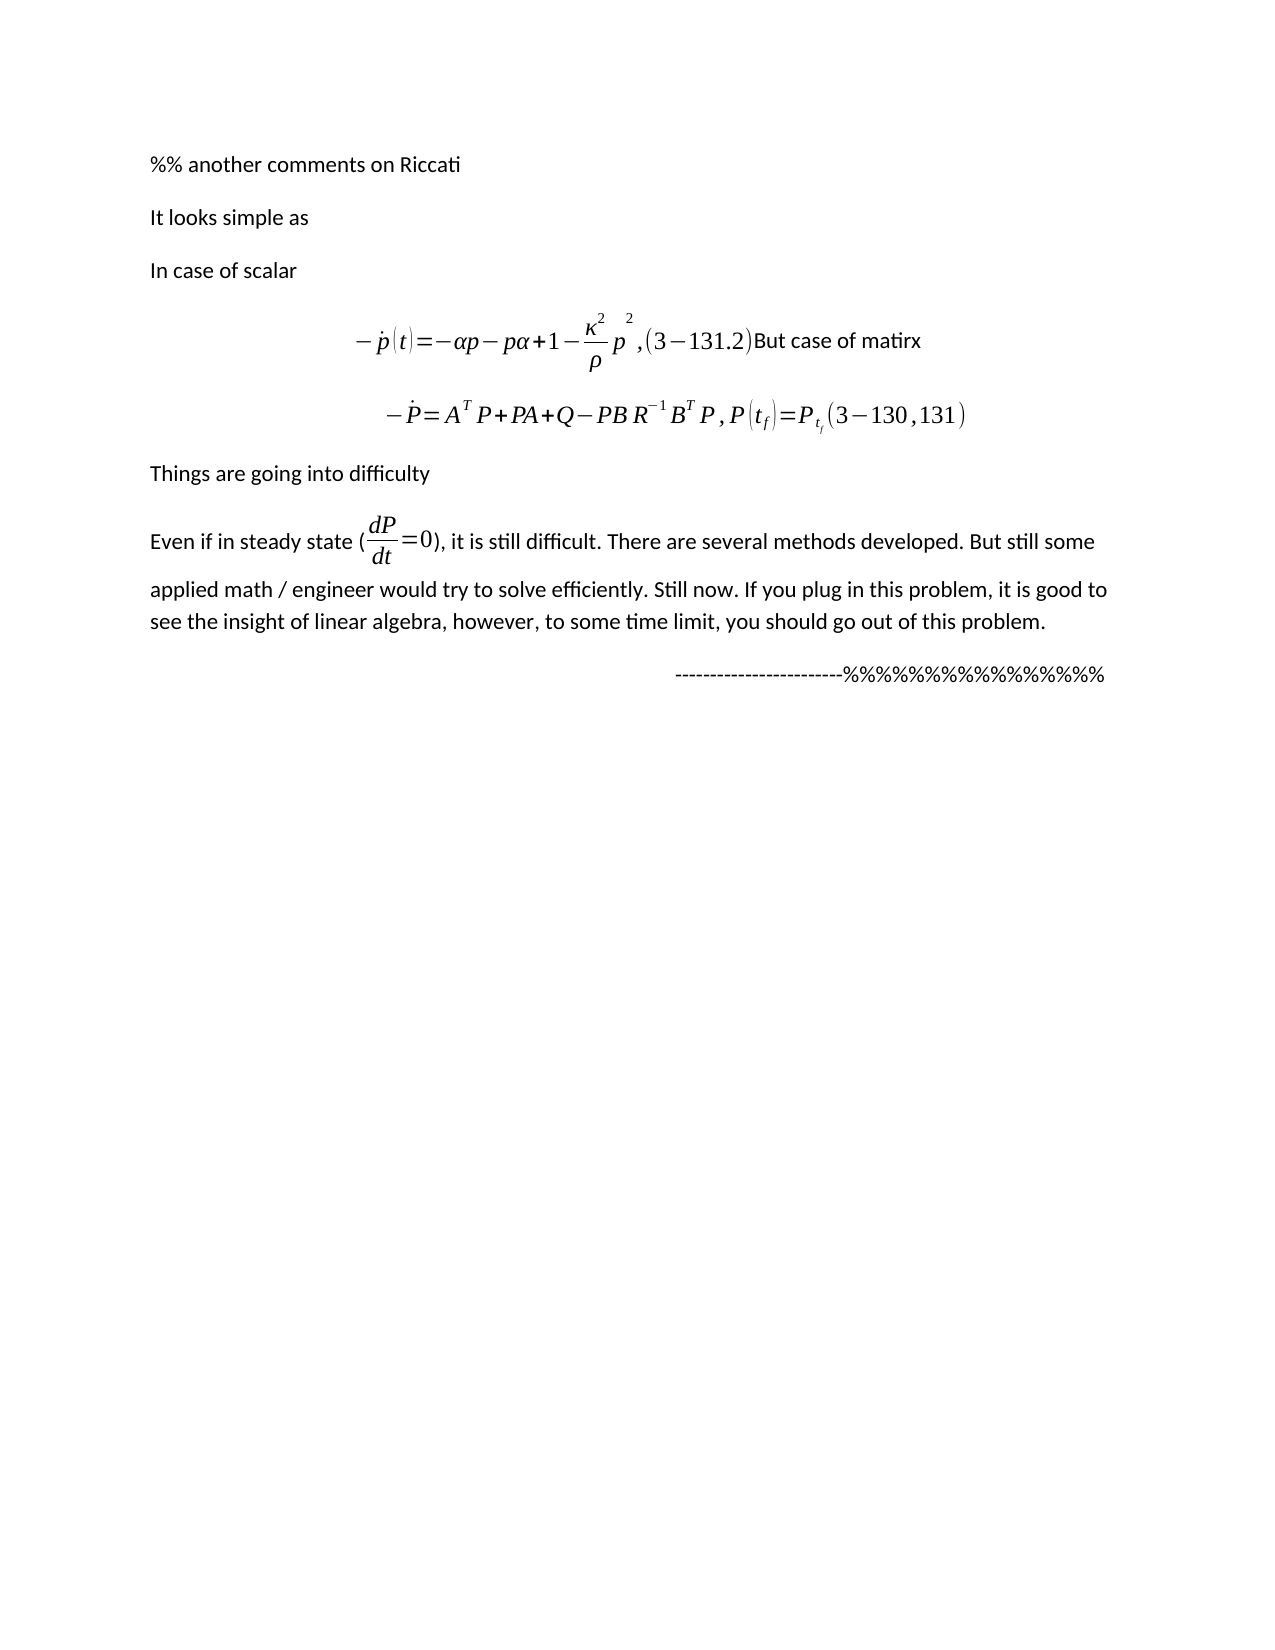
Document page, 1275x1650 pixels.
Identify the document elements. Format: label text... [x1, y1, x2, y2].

text %% another comments on Riccati [150, 150, 1125, 178]
text In case of scalar [150, 256, 1125, 284]
text Even if in steady state (), it is still difficult. There are several methods developed. But still some applied math / engineer would try to solve efficiently. Still now. If you plug in this problem, it is good to see the insight of linear algebra, however, to some time limit, you should go out of this problem. [150, 512, 1125, 635]
text Things are going into difficulty [150, 459, 1125, 487]
text It looks simple as [150, 203, 1125, 231]
text But case of matirx [150, 309, 1125, 372]
text ------------------------%%%%%%%%%%%%%%%% [150, 660, 1125, 688]
